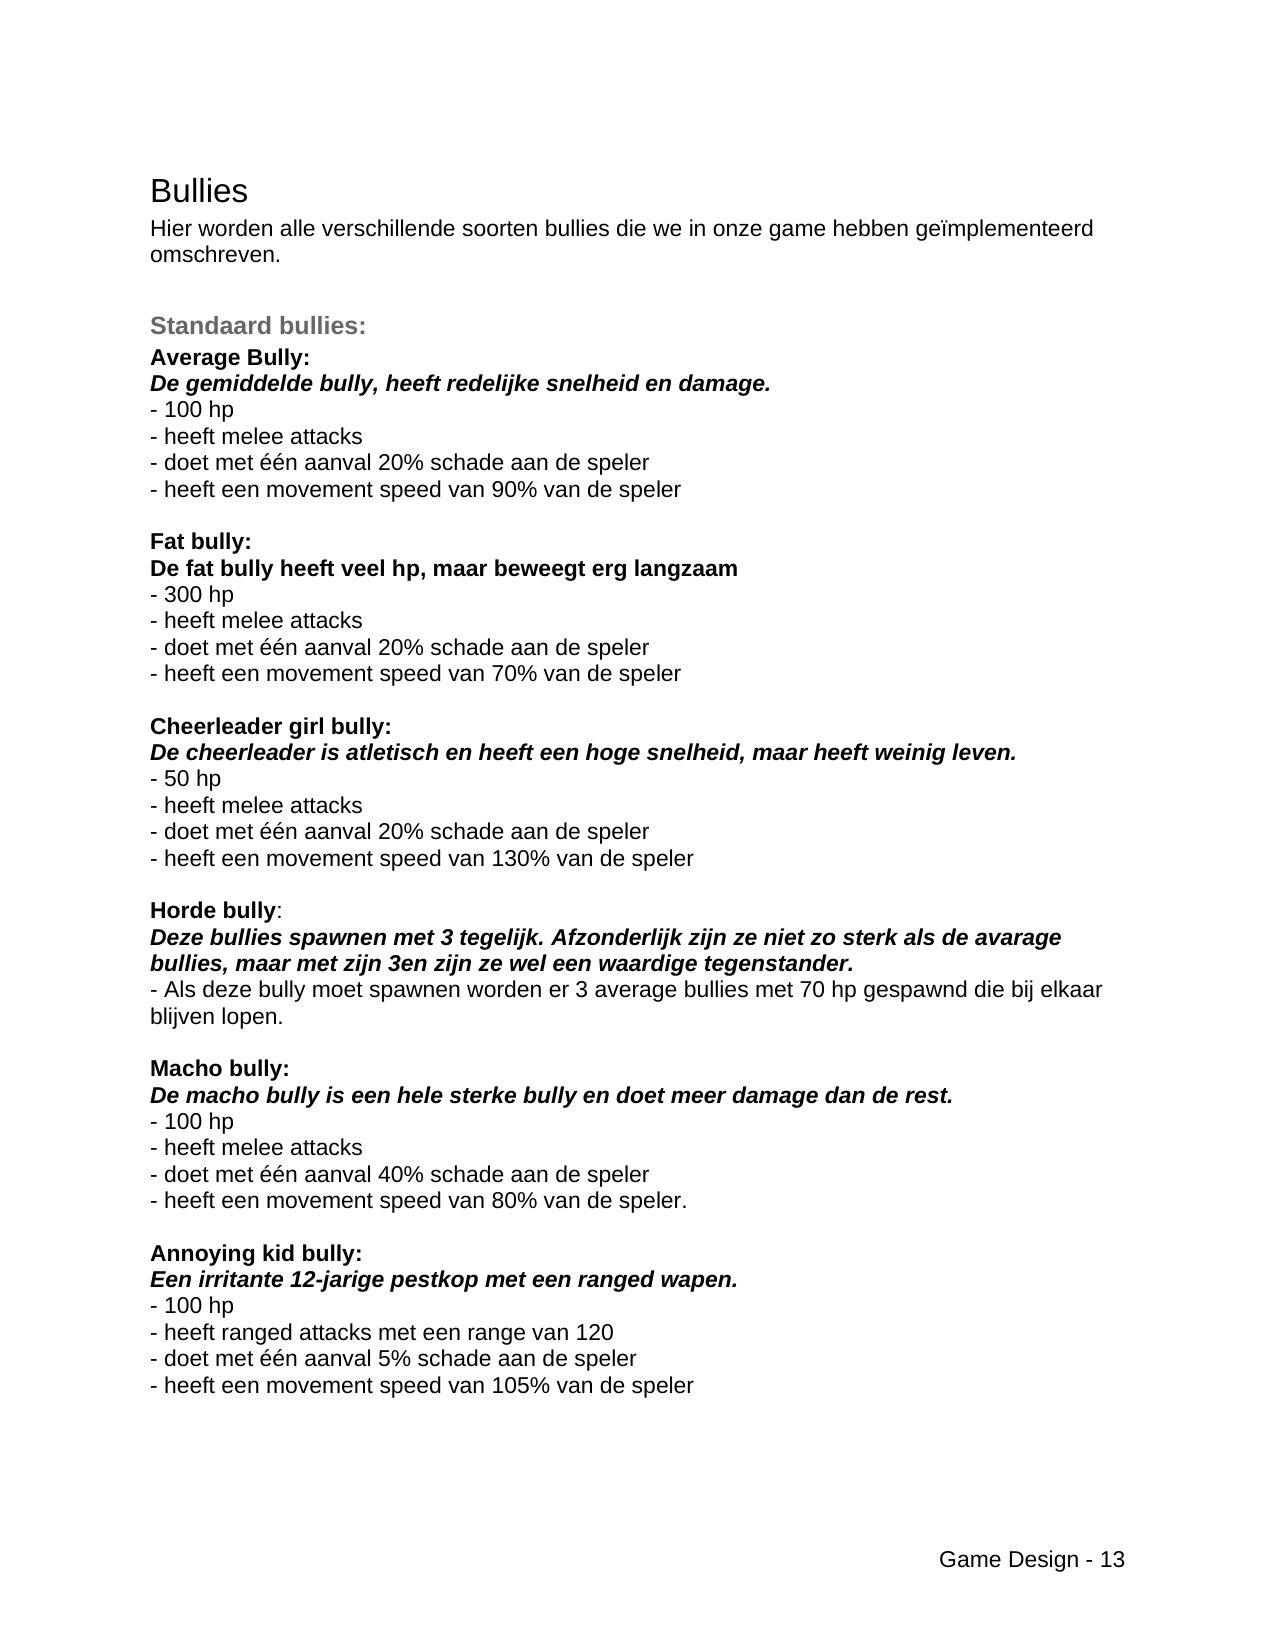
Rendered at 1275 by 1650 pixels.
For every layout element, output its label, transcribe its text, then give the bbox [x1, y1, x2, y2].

text - heeft melee attacks [150, 607, 1125, 634]
text - heeft een movement speed van 105% van de speler [150, 1372, 1125, 1398]
text - heeft melee attacks [150, 1134, 1125, 1161]
text - heeft melee attacks [150, 423, 1125, 449]
text Fat bully: [150, 528, 1125, 554]
text - 100 hp [150, 396, 1125, 423]
text - 100 hp [150, 1292, 1125, 1319]
text - Als deze bully moet spawnen worden er 3 average bullies met 70 hp gespawnd die bij elkaar blijven lopen. [150, 976, 1125, 1029]
text De gemiddelde bully, heeft redelijke snelheid en damage. [150, 370, 1125, 396]
text Horde bully: [150, 897, 1125, 923]
text Deze bullies spawnen met 3 tegelijk. Afzonderlijk zijn ze niet zo sterk als de avarage bullies, maar met zijn 3en zijn ze wel een waardige tegenstander. [150, 923, 1125, 976]
text De fat bully heeft veel hp, maar beweegt erg langzaam [150, 554, 1125, 581]
text Hier worden alle verschillende soorten bullies die we in onze game hebben geïmplementeerd omschreven. [150, 215, 1125, 268]
text - heeft melee attacks [150, 792, 1125, 818]
subtitle Bullies [150, 171, 1125, 209]
text - 50 hp [150, 765, 1125, 792]
text Annoying kid bully: [150, 1240, 1125, 1266]
text - heeft een movement speed van 90% van de speler [150, 476, 1125, 502]
text Macho bully: [150, 1055, 1125, 1082]
text Cheerleader girl bully: [150, 713, 1125, 739]
text Average Bully: [150, 344, 1125, 370]
text De cheerleader is atletisch en heeft een hoge snelheid, maar heeft weinig leven. [150, 739, 1125, 765]
text - 100 hp [150, 1108, 1125, 1134]
text - doet met één aanval 5% schade aan de speler [150, 1345, 1125, 1372]
text De macho bully is een hele sterke bully en doet meer damage dan de rest. [150, 1082, 1125, 1108]
text Een irritante 12-jarige pestkop met een ranged wapen. [150, 1266, 1125, 1292]
text - doet met één aanval 20% schade aan de speler [150, 449, 1125, 476]
text - 300 hp [150, 581, 1125, 607]
text - doet met één aanval 20% schade aan de speler [150, 818, 1125, 844]
text - heeft een movement speed van 80% van de speler. [150, 1187, 1125, 1213]
text - doet met één aanval 20% schade aan de speler [150, 634, 1125, 660]
text - heeft een movement speed van 130% van de speler [150, 844, 1125, 871]
subtitle Standaard bullies: [150, 311, 1125, 339]
text - doet met één aanval 40% schade aan de speler [150, 1161, 1125, 1187]
text - heeft een movement speed van 70% van de speler [150, 660, 1125, 686]
text - heeft ranged attacks met een range van 120 [150, 1319, 1125, 1345]
